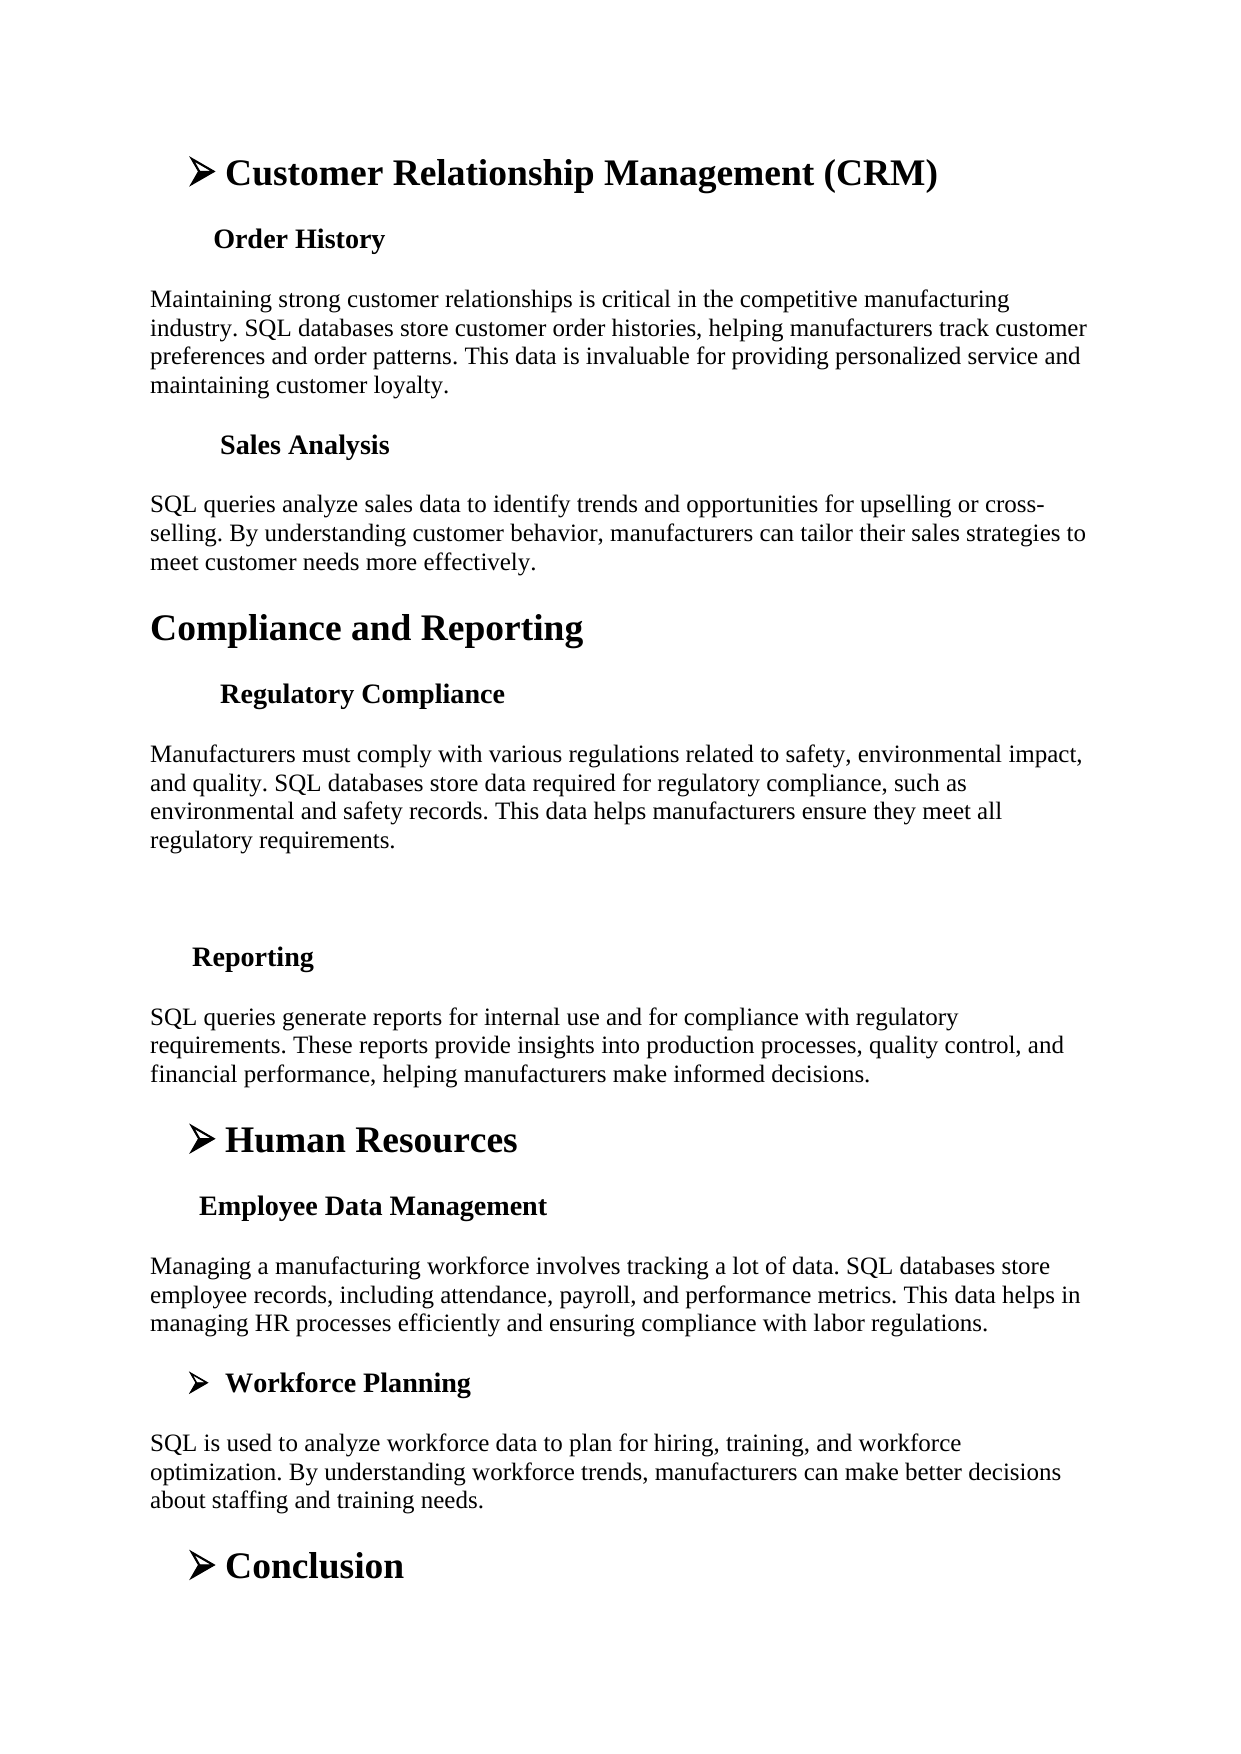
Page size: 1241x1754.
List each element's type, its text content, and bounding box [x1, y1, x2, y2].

text Reporting [150, 940, 1090, 973]
text SQL is used to analyze workforce data to plan for hiring, training, and workforce optimization. By understanding workforce trends, manufacturers can make better decisions about staffing and training needs. [150, 1428, 1090, 1514]
text Managing a manufacturing workforce involves tracking a lot of data. SQL databases store employee records, including attendance, payroll, and performance metrics. This data helps in managing HR processes efficiently and ensuring compliance with labor regulations. [150, 1251, 1090, 1337]
text Employee Data Management [150, 1189, 1090, 1222]
text Maintaining strong customer relationships is critical in the competitive manufacturing industry. SQL databases store customer order histories, helping manufacturers track customer preferences and order patterns. This data is invaluable for providing personalized service and maintaining customer loyalty. [150, 284, 1090, 399]
list Conclusion [187, 1543, 1090, 1587]
list Human Resources [187, 1117, 1090, 1160]
text Compliance and Reporting [150, 605, 1090, 648]
text Sales Analysis [150, 428, 1090, 460]
text SQL queries analyze sales data to identify trends and opportunities for upselling or cross-selling. By understanding customer behavior, manufacturers can tailor their sales strategies to meet customer needs more effectively. [150, 489, 1090, 576]
text Order History [150, 222, 1090, 255]
list Customer Relationship Management (CRM) [187, 150, 1090, 193]
text SQL queries generate reports for internal use and for compliance with regulatory requirements. These reports provide insights into production processes, quality control, and financial performance, helping manufacturers make informed decisions. [150, 1002, 1090, 1088]
text Manufacturers must comply with various regulations related to safety, environmental impact, and quality. SQL databases store data required for regulatory compliance, such as environmental and safety records. This data helps manufacturers ensure they meet all regulatory requirements. [150, 739, 1090, 854]
list Workforce Planning [187, 1366, 1090, 1399]
text Regulatory Compliance [150, 677, 1090, 710]
